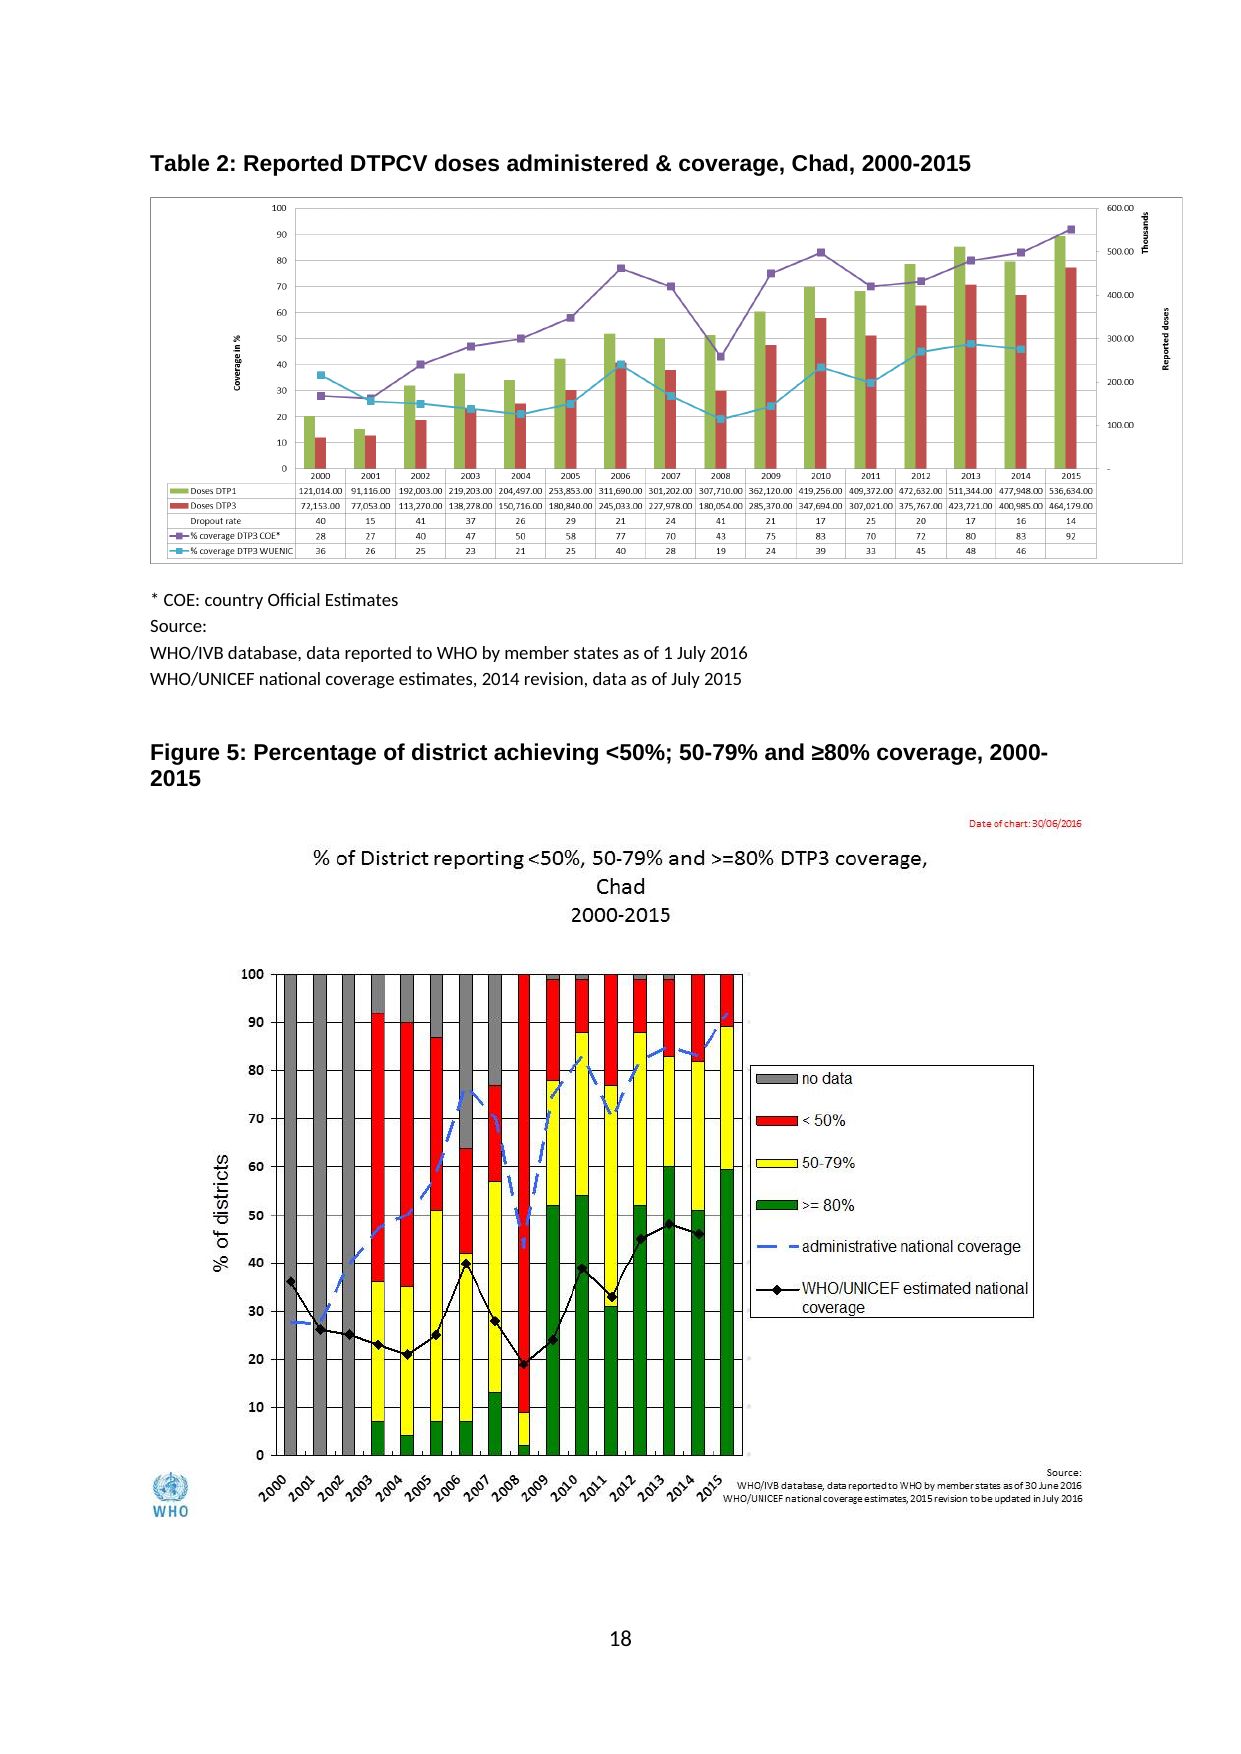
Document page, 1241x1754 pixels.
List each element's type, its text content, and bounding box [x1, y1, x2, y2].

text Table 2: Reported DTPCV doses administered & coverage, Chad, 2000-2015 [150, 150, 1090, 176]
picture [150, 812, 1089, 1518]
text Figure 5: Percentage of district achieving <50%; 50-79% and ≥80% coverage, 2000-2015 [150, 739, 1090, 792]
text * COE: country Official Estimates [150, 588, 1090, 611]
picture [150, 197, 1183, 564]
text WHO/UNICEF national coverage estimates, 2014 revision, data as of July 2015 [150, 667, 1090, 690]
text Source: [150, 614, 1090, 637]
text WHO/IVB database, data reported to WHO by member states as of 1 July 2016 [150, 641, 1090, 664]
